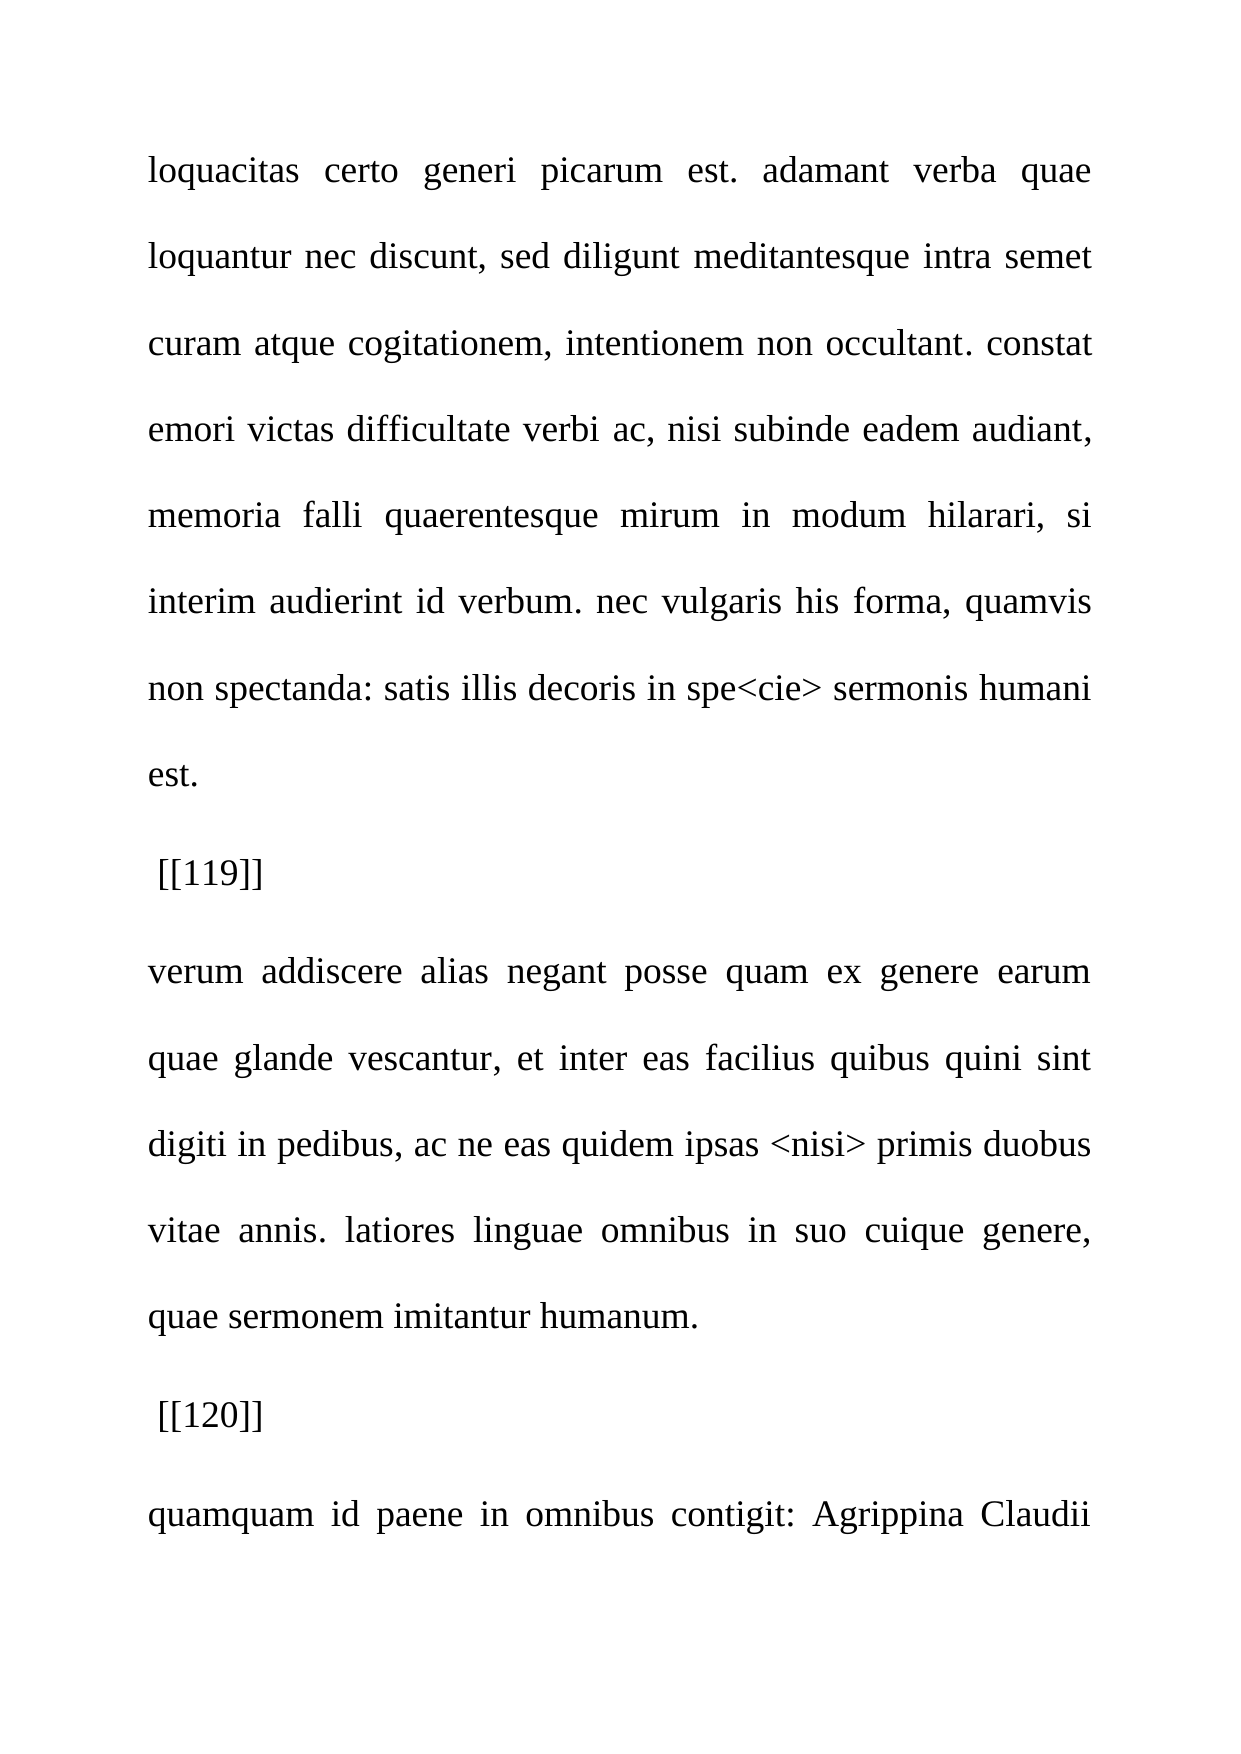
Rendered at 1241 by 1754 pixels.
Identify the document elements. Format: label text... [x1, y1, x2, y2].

text [[120]] [148, 1393, 1092, 1436]
text verum addiscere alias negant posse quam ex genere earum quae glande vescantur, et inter eas facilius quibus quini sint digiti in pedibus, ac ne eas quidem ipsas <nisi> primis duobus vitae annis. latiores linguae omnibus in suo cuique genere, quae sermonem imitantur humanum. [148, 949, 1092, 1337]
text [148, 148, 1092, 794]
text [[119]] [148, 850, 1092, 893]
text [148, 1491, 1092, 1534]
